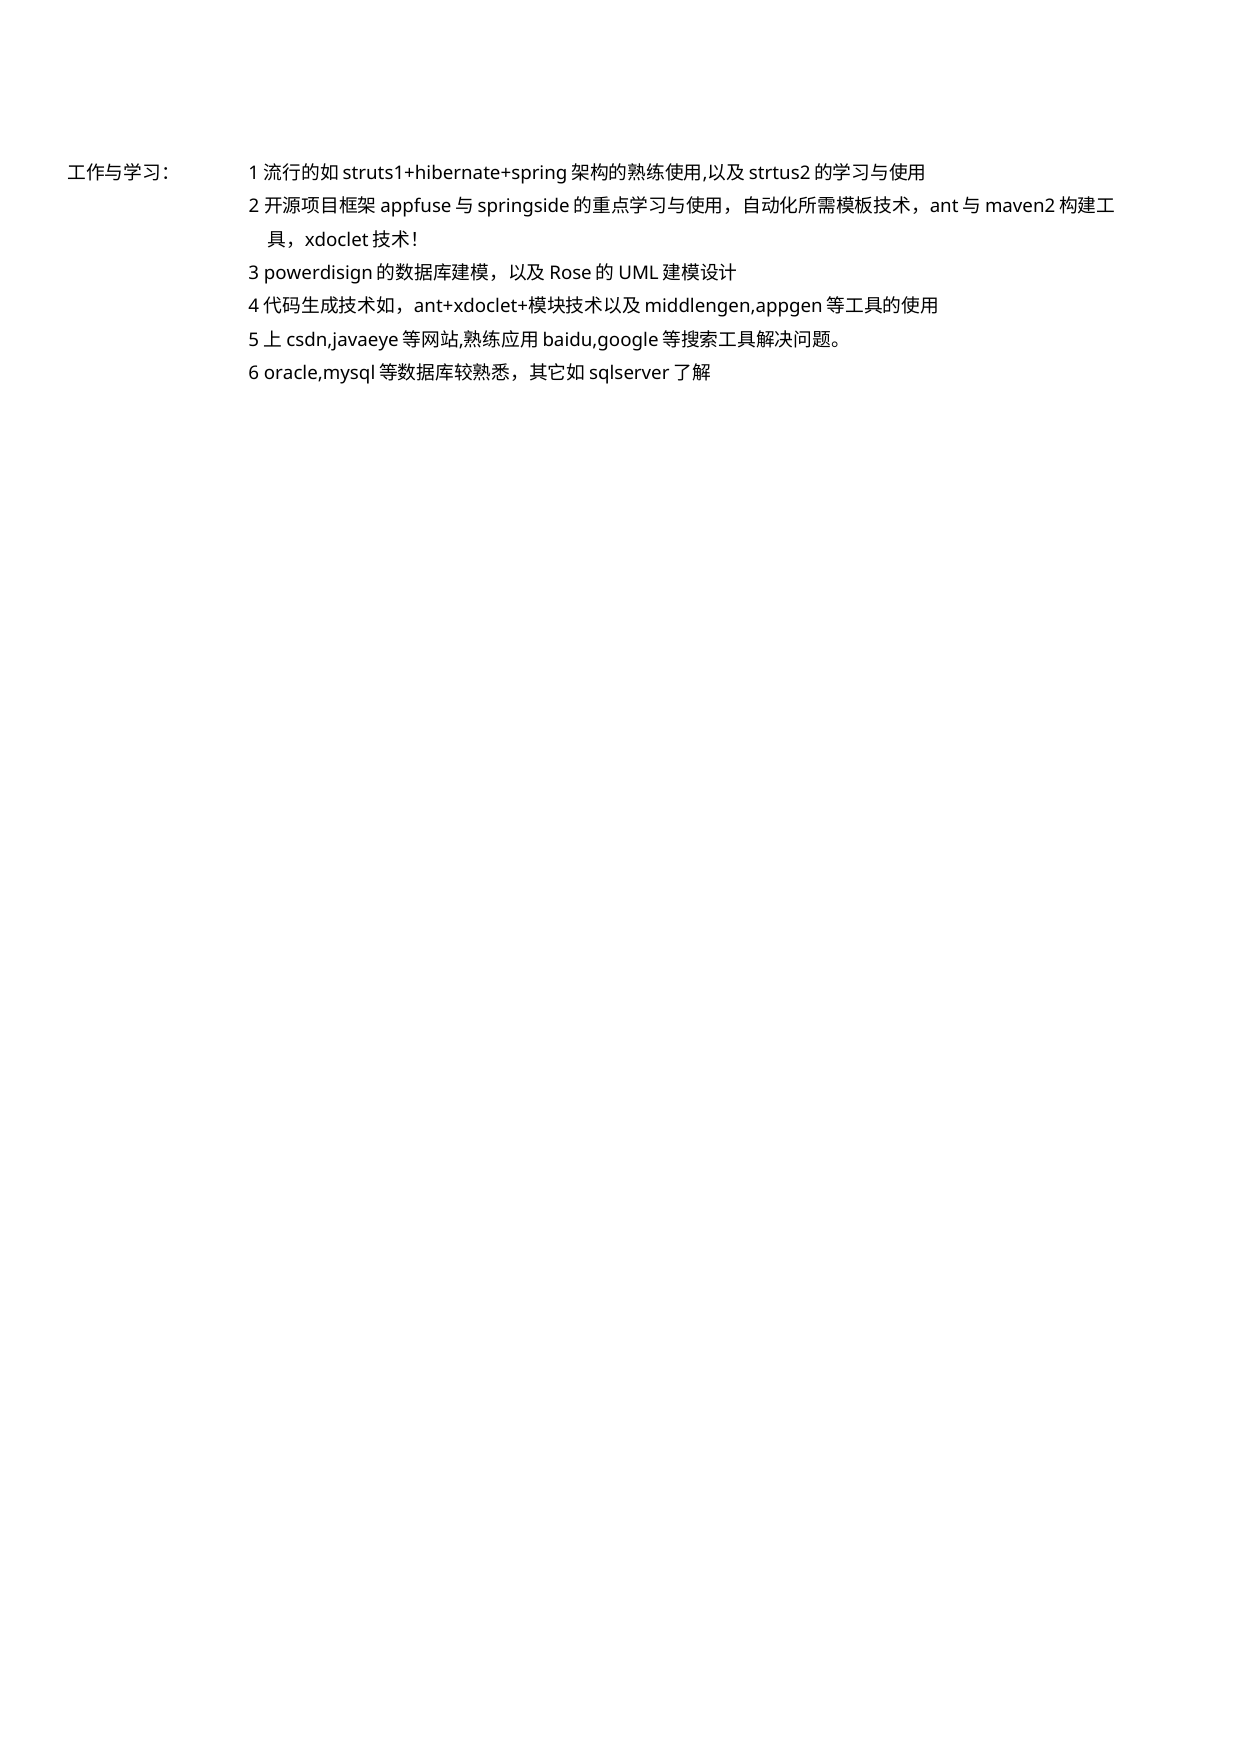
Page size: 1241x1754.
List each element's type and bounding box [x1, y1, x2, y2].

table_header [65, 150, 1175, 387]
